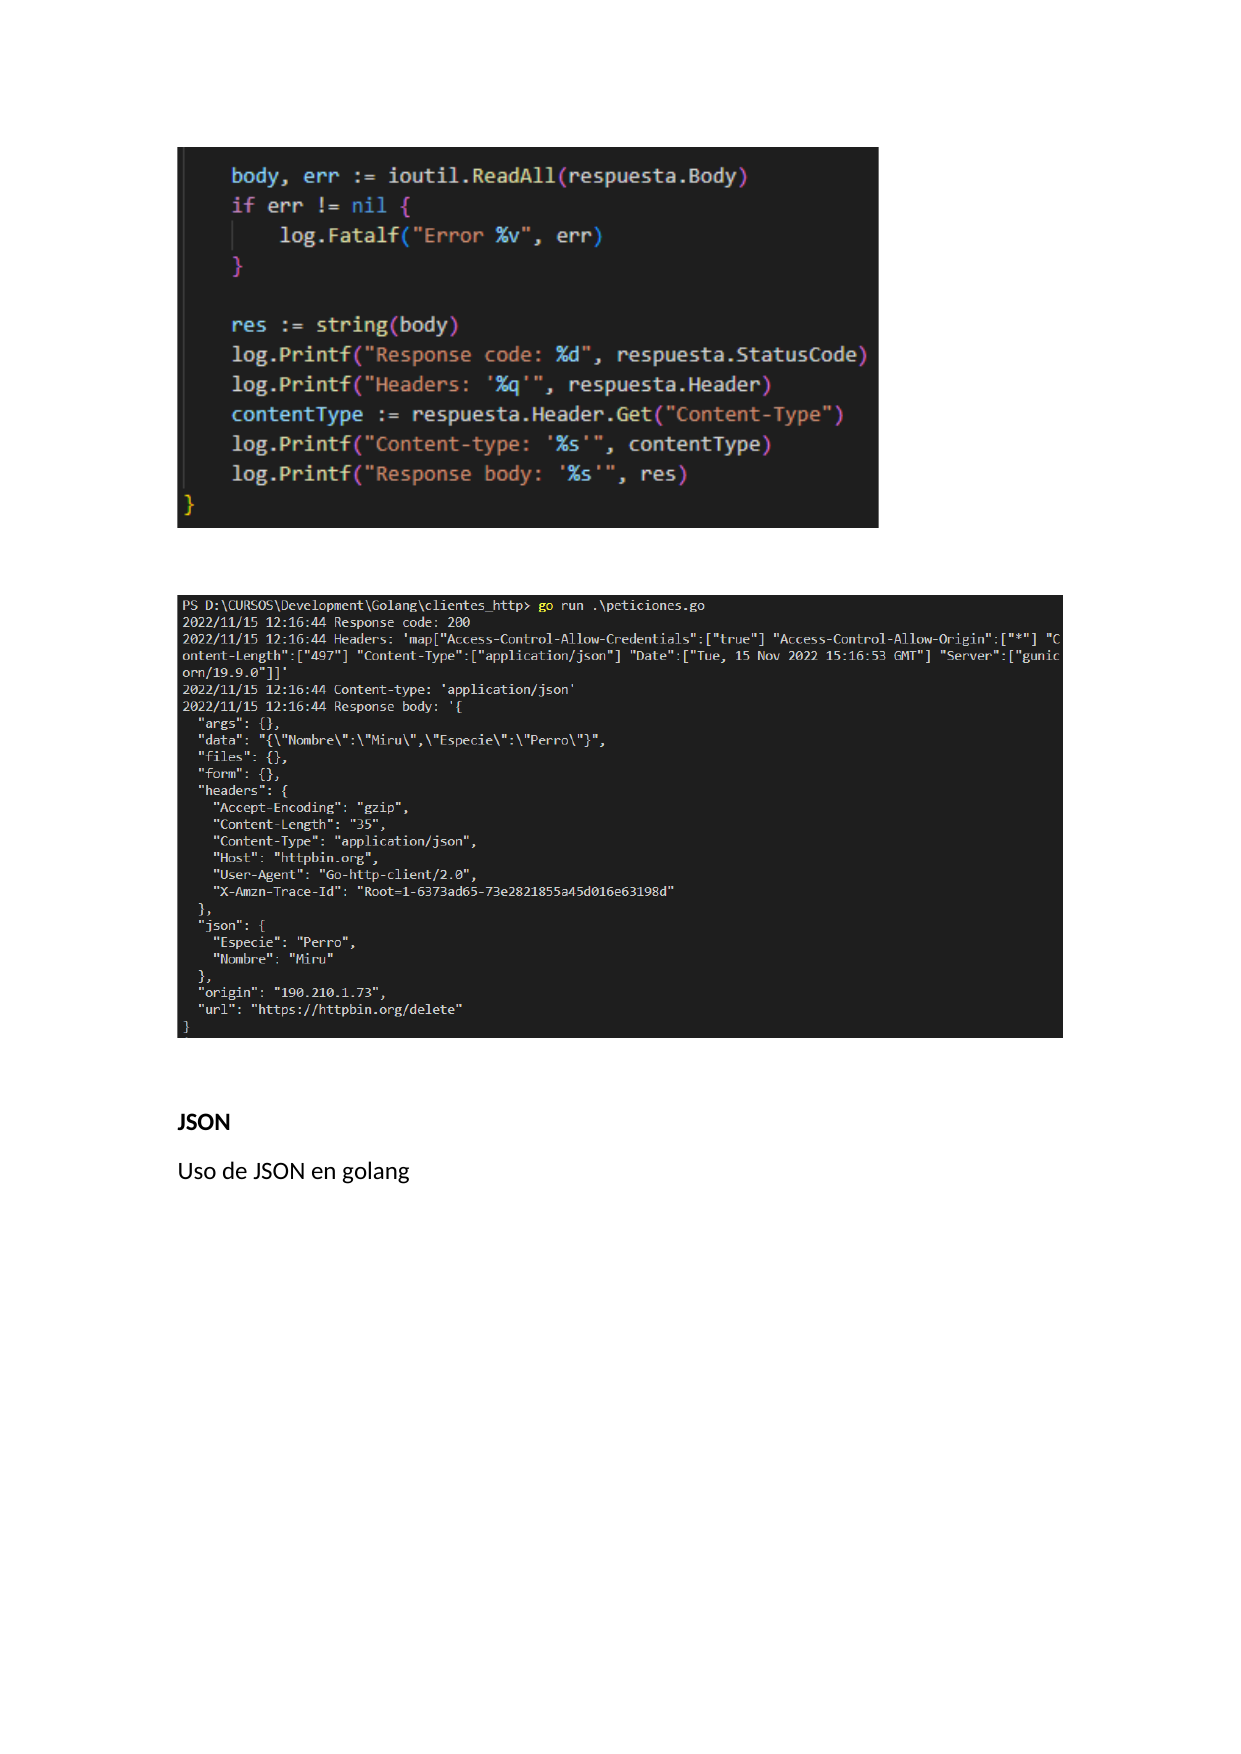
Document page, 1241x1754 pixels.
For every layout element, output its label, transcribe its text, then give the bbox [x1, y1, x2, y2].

text JSON [177, 1106, 1063, 1136]
picture [177, 595, 1063, 1038]
text Uso de JSON en golang [177, 1155, 1063, 1186]
picture [177, 147, 879, 528]
